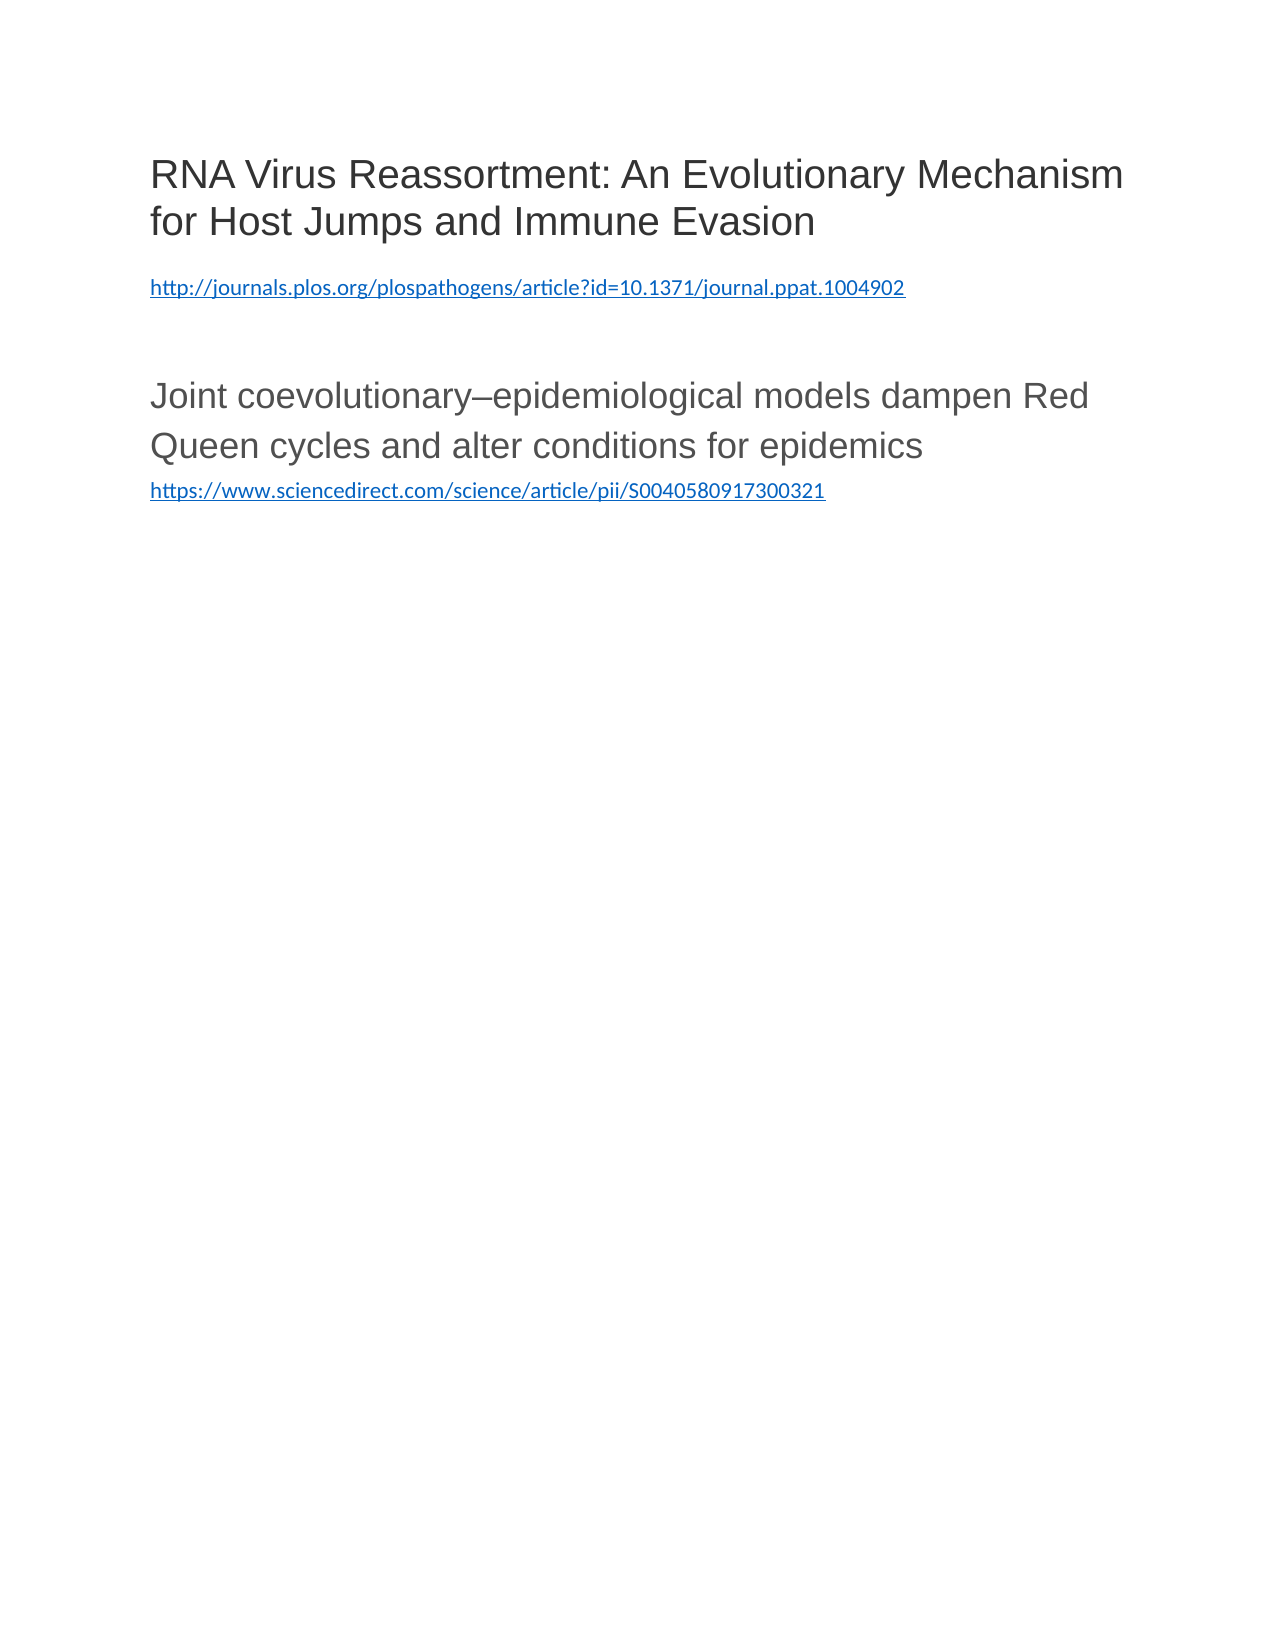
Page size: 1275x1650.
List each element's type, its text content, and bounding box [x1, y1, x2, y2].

subtitle Joint coevolutionary–epidemiological models dampen Red Queen cycles and alter conditions for epidemics [150, 366, 1125, 466]
text https://www.sciencedirect.com/science/article/pii/S0040580917300321 [150, 476, 1125, 504]
text RNA Virus Reassortment: An Evolutionary Mechanism for Host Jumps and Immune Evasion [150, 150, 1125, 243]
text http://journals.plos.org/plospathogens/article?id=10.1371/journal.ppat.1004902 [150, 273, 1125, 301]
